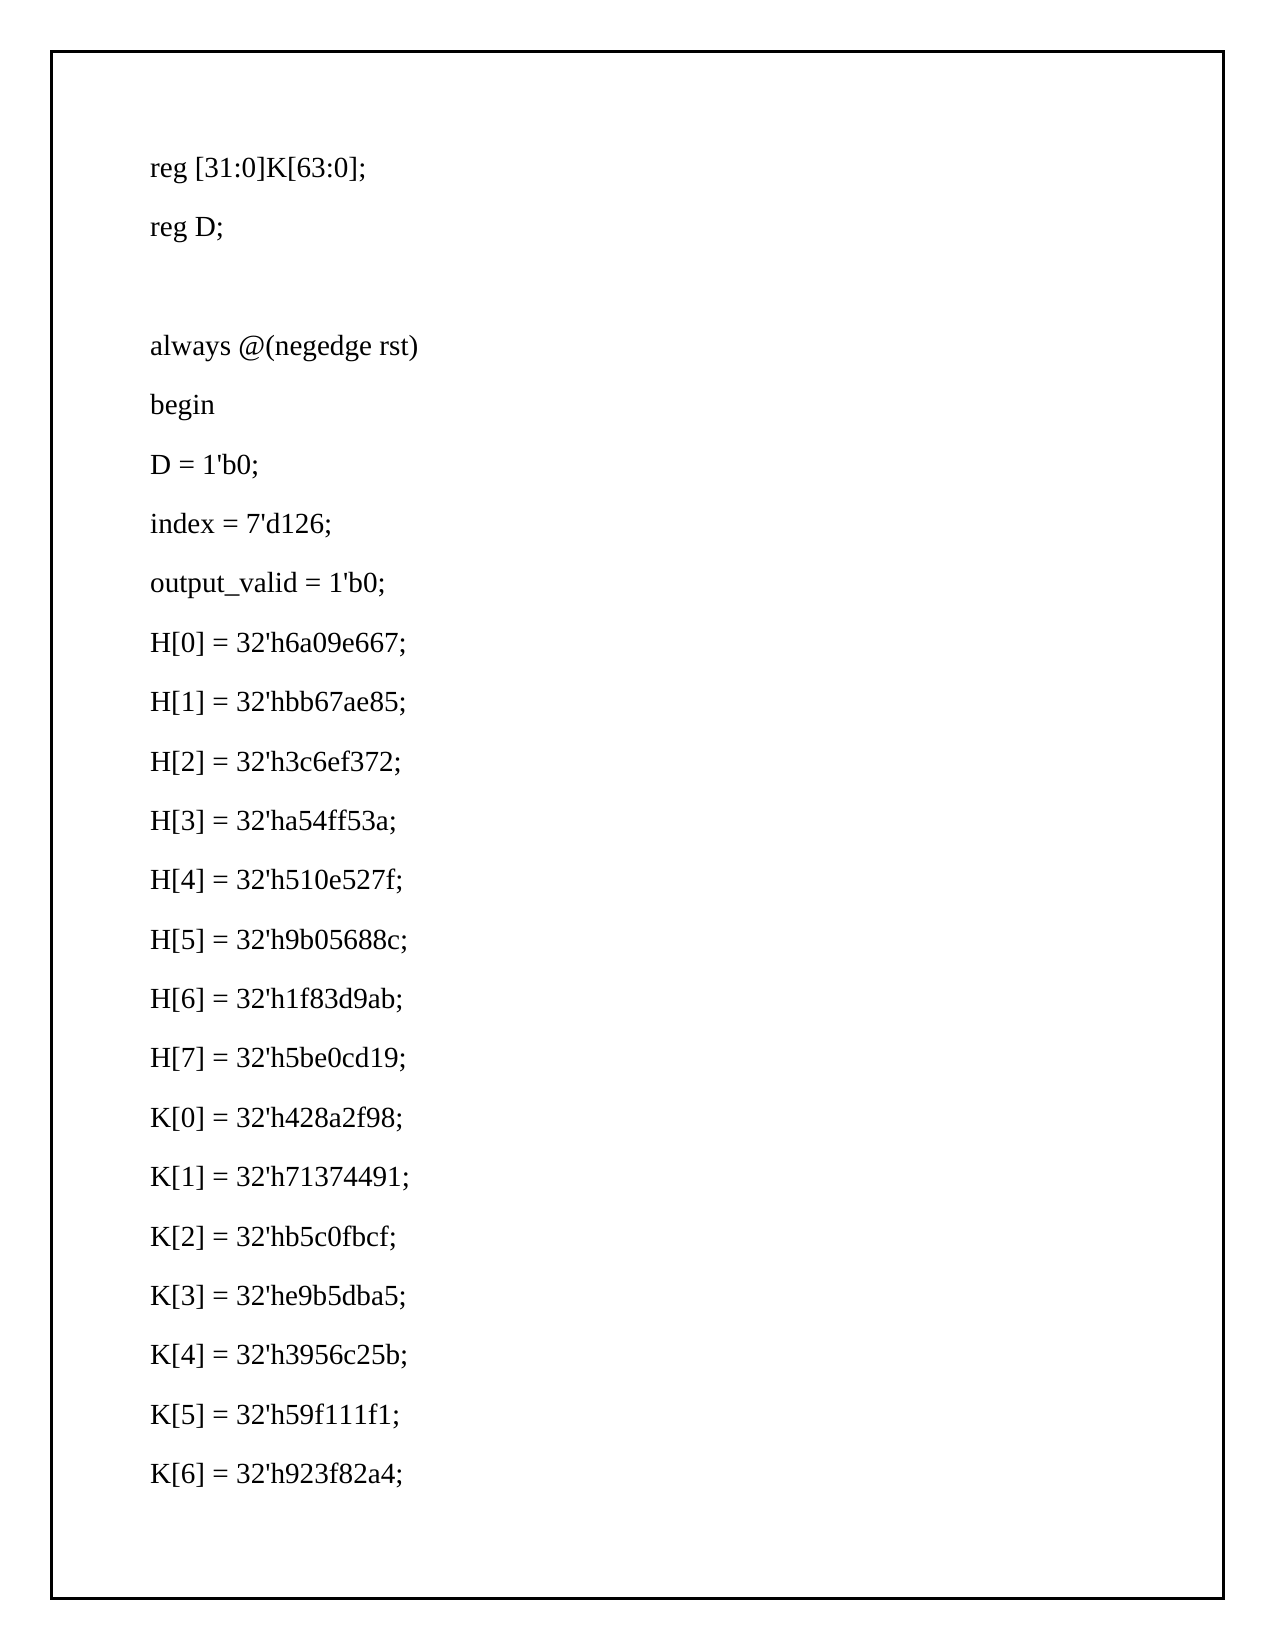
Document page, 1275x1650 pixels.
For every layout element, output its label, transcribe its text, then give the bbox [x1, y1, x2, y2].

text K[5] = 32'h59f111f1; [150, 1397, 1125, 1430]
text K[6] = 32'h923f82a4; [150, 1456, 1125, 1490]
text K[0] = 32'h428a2f98; [150, 1100, 1125, 1133]
text K[3] = 32'he9b5dba5; [150, 1278, 1125, 1312]
text H[7] = 32'h5be0cd19; [150, 1041, 1125, 1074]
text H[4] = 32'h510e527f; [150, 862, 1125, 896]
text always @(negedge rst) [150, 328, 1125, 362]
text K[4] = 32'h3956c25b; [150, 1337, 1125, 1371]
text H[3] = 32'ha54ff53a; [150, 803, 1125, 837]
text begin [150, 387, 1125, 421]
text H[2] = 32'h3c6ef372; [150, 744, 1125, 777]
text output_valid = 1'b0; [150, 566, 1125, 599]
text reg D; [150, 209, 1125, 243]
text index = 7'd126; [150, 506, 1125, 540]
text D = 1'b0; [150, 447, 1125, 480]
text reg [31:0]K[63:0]; [150, 150, 1125, 183]
text H[0] = 32'h6a09e667; [150, 625, 1125, 658]
text K[1] = 32'h71374491; [150, 1159, 1125, 1193]
text H[1] = 32'hbb67ae85; [150, 684, 1125, 718]
text H[5] = 32'h9b05688c; [150, 922, 1125, 955]
text K[2] = 32'hb5c0fbcf; [150, 1219, 1125, 1252]
text H[6] = 32'h1f83d9ab; [150, 981, 1125, 1015]
